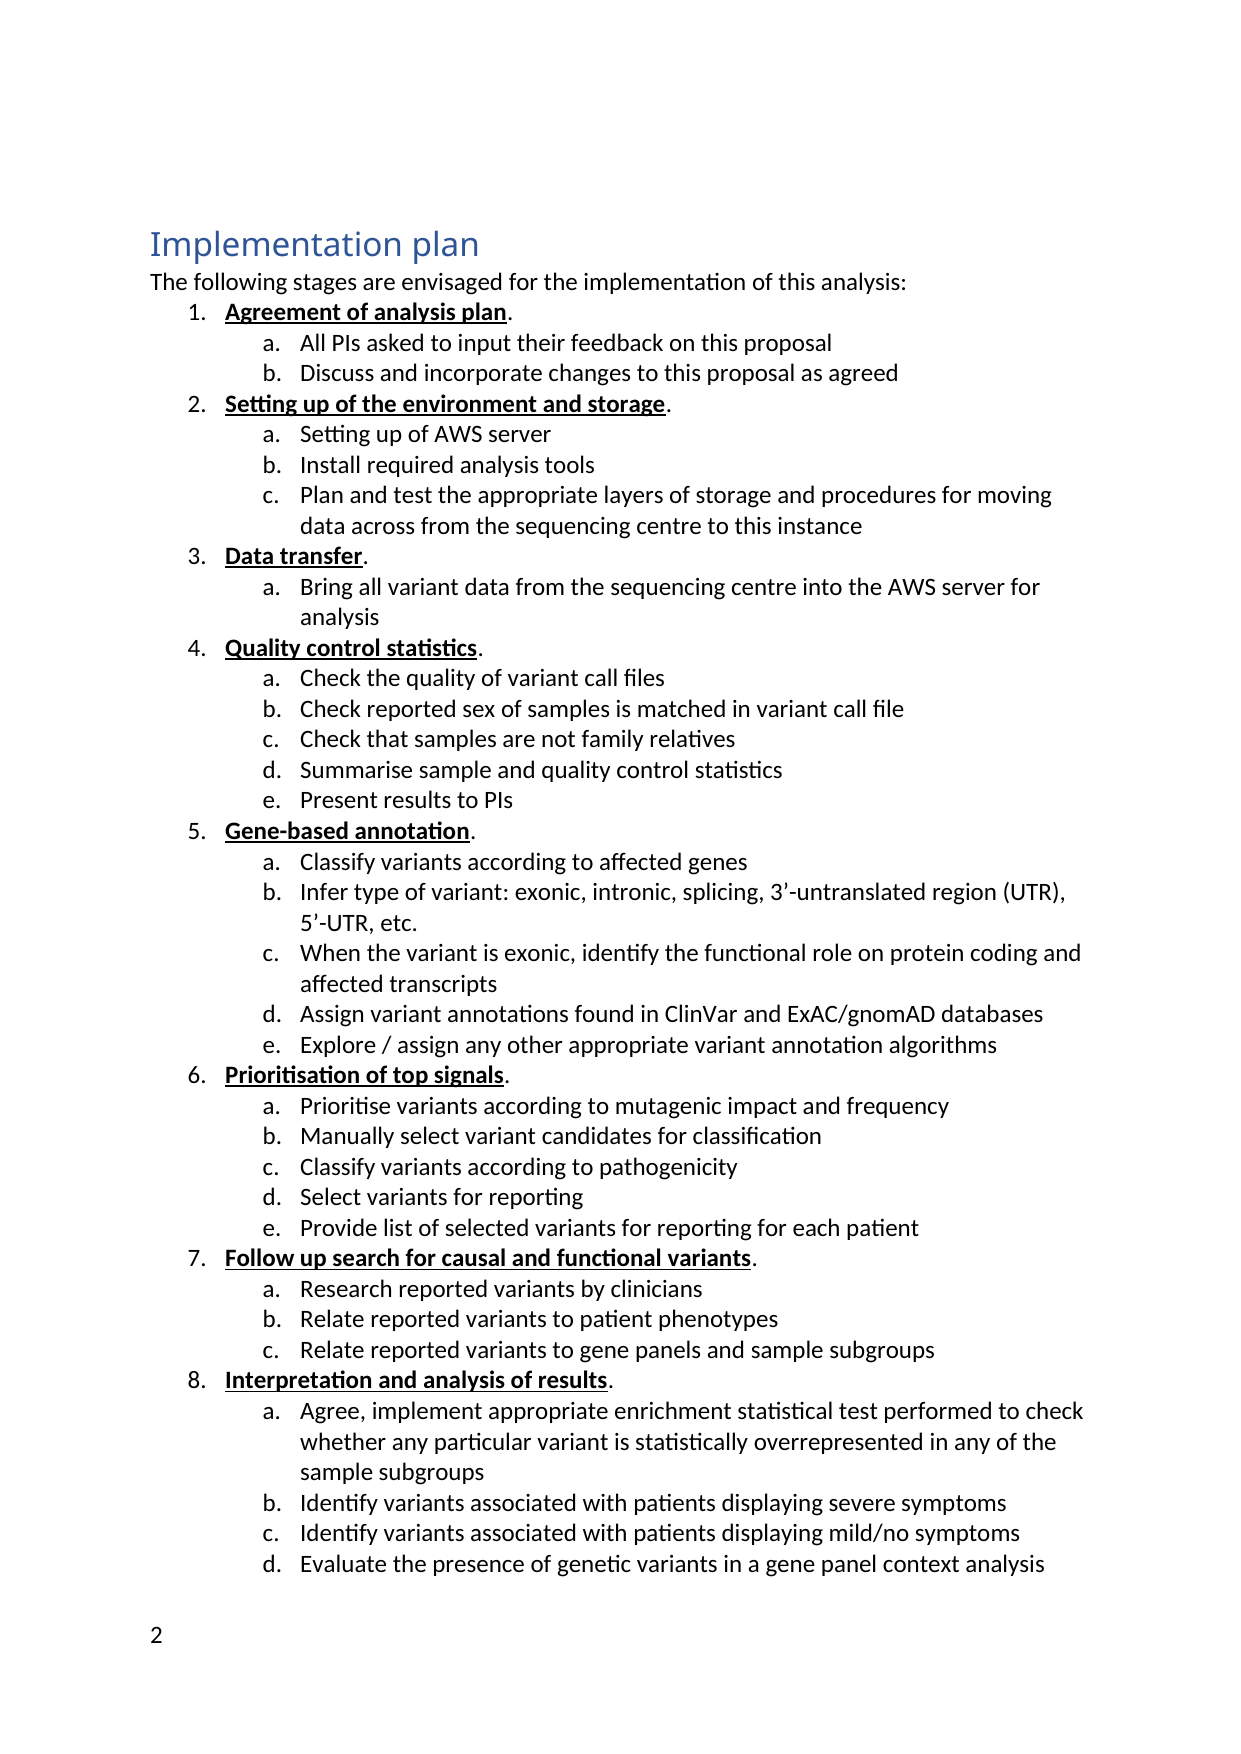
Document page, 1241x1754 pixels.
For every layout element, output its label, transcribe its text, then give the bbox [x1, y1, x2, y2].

list Provide list of selected variants for reporting for each patient [262, 1212, 1090, 1242]
list Prioritise variants according to mutagenic impact and frequency [262, 1090, 1090, 1120]
subtitle Implementation plan [150, 220, 1090, 266]
text The following stages are envisaged for the implementation of this analysis: [150, 266, 1090, 296]
list Check the quality of variant call files [262, 663, 1090, 693]
list Bring all variant data from the sequencing centre into the AWS server for analysis [262, 571, 1090, 632]
list Assign variant annotations found in ClinVar and ExAC/gnomAD databases [262, 998, 1090, 1029]
list Quality control statistics. [187, 632, 1090, 663]
list Agree, implement appropriate enrichment statistical test performed to check whether any particular variant is statistically overrepresented in any of the sample subgroups [262, 1395, 1090, 1487]
list Summarise sample and quality control statistics [262, 754, 1090, 785]
list Data transfer. [187, 541, 1090, 571]
list Discuss and incorporate changes to this proposal as agreed [262, 357, 1090, 388]
list Select variants for reporting [262, 1181, 1090, 1212]
list All PIs asked to input their feedback on this proposal [262, 327, 1090, 357]
list Evaluate the presence of genetic variants in a gene panel context analysis [262, 1548, 1090, 1578]
list Manually select variant candidates for classification [262, 1120, 1090, 1151]
list Classify variants according to affected genes [262, 846, 1090, 876]
list Classify variants according to pathogenicity [262, 1151, 1090, 1181]
list Research reported variants by clinicians [262, 1273, 1090, 1303]
list Infer type of variant: exonic, intronic, splicing, 3’-untranslated region (UTR), 5’-UTR, etc. [262, 876, 1090, 937]
list Install required analysis tools [262, 449, 1090, 479]
list Identify variants associated with patients displaying mild/no symptoms [262, 1517, 1090, 1548]
list Relate reported variants to patient phenotypes [262, 1303, 1090, 1334]
list Prioritisation of top signals. [187, 1059, 1090, 1090]
list Check reported sex of samples is matched in variant call file [262, 693, 1090, 724]
list Plan and test the appropriate layers of storage and procedures for moving data across from the sequencing centre to this instance [262, 479, 1090, 541]
list Check that samples are not family relatives [262, 724, 1090, 754]
list Explore / assign any other appropriate variant annotation algorithms [262, 1029, 1090, 1059]
list Agreement of analysis plan. [187, 296, 1090, 327]
list When the variant is exonic, identify the functional role on protein coding and affected transcripts [262, 937, 1090, 998]
list Setting up of AWS server [262, 418, 1090, 449]
list Identify variants associated with patients displaying severe symptoms [262, 1487, 1090, 1517]
list Interpretation and analysis of results. [187, 1364, 1090, 1395]
list Present results to PIs [262, 785, 1090, 815]
list Follow up search for causal and functional variants. [187, 1242, 1090, 1273]
list Setting up of the environment and storage. [187, 388, 1090, 418]
list Relate reported variants to gene panels and sample subgroups [262, 1334, 1090, 1364]
list Gene-based annotation. [187, 815, 1090, 846]
